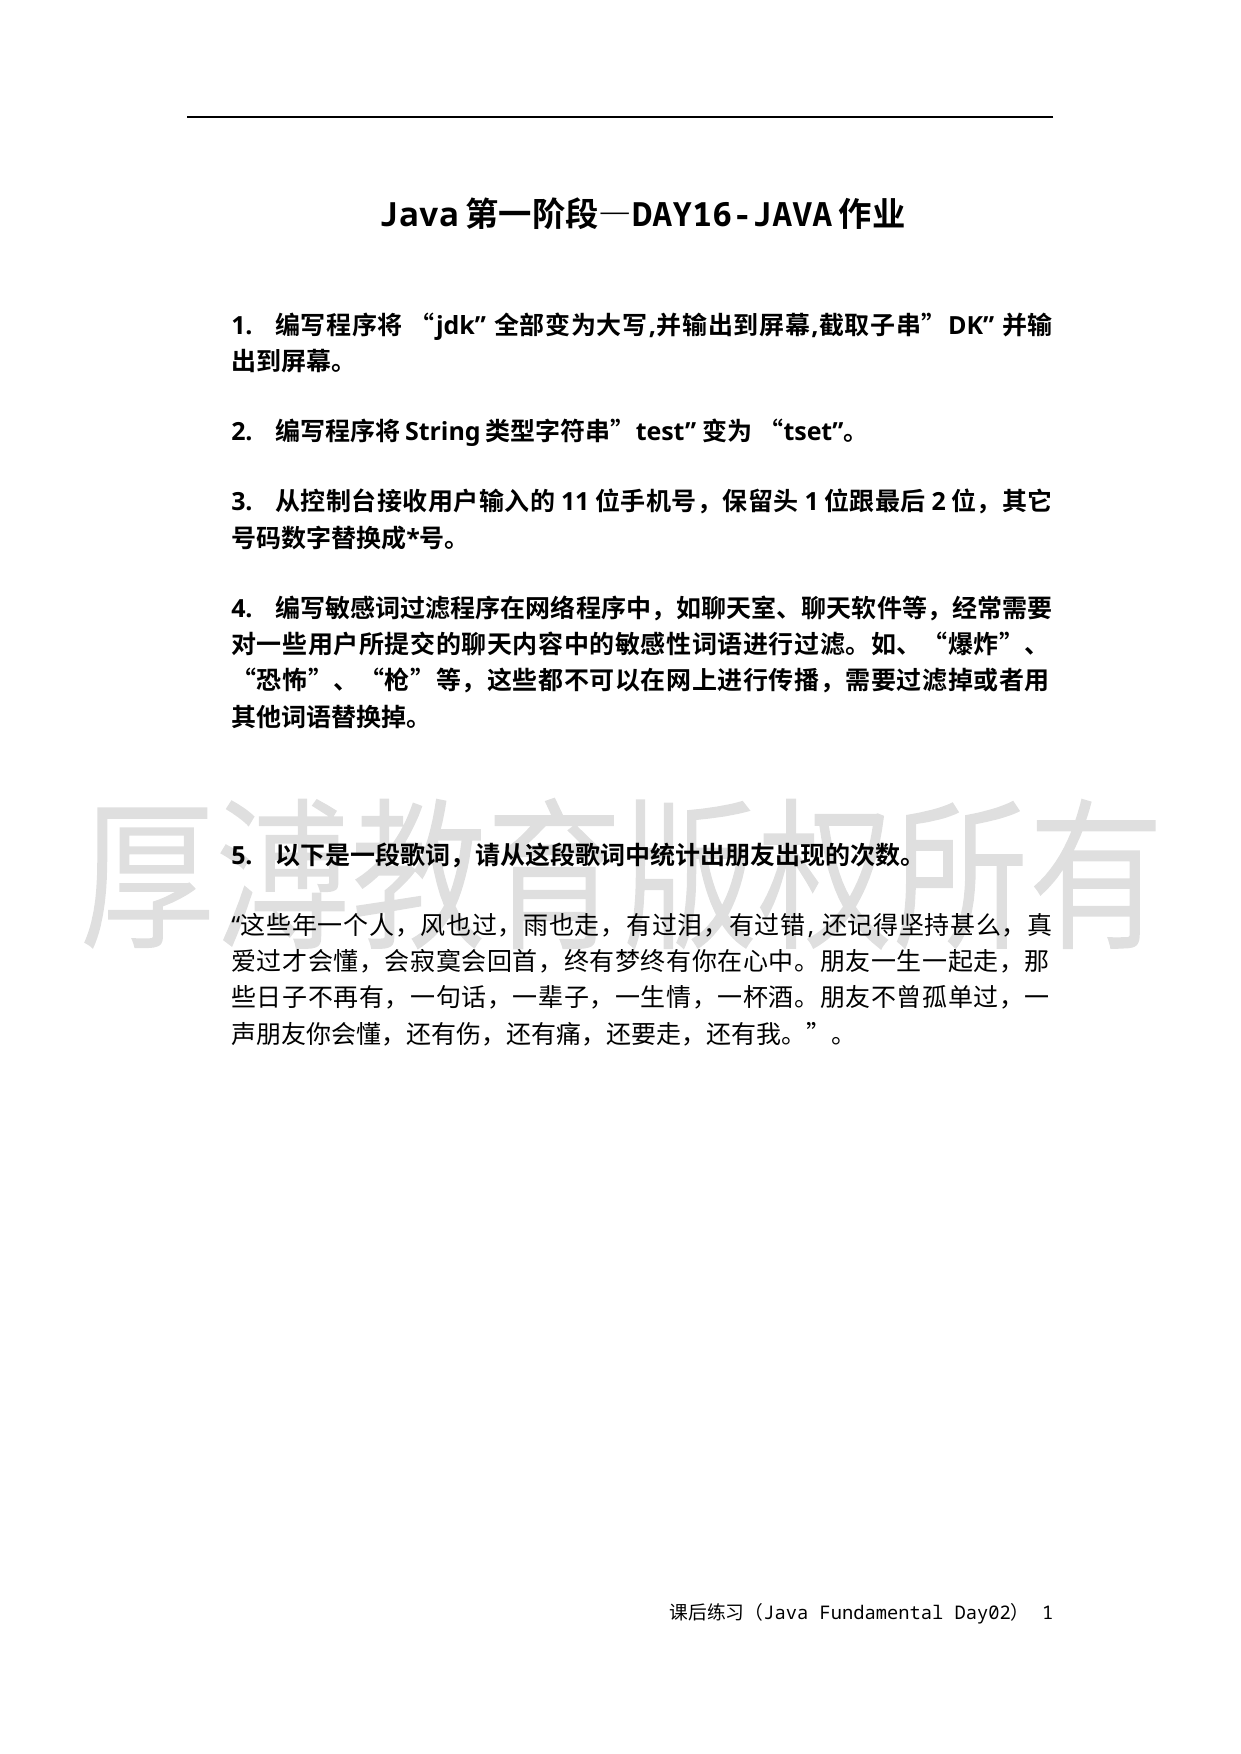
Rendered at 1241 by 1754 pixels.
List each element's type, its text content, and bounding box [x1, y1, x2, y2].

list “这些年一个人，风也过，雨也走，有过泪，有过错, 还记得坚持甚么，真爱过才会懂，会寂寞会回首，终有梦终有你在心中。朋友一生一起走，那些日子不再有，一句话，一辈子，一生情，一杯酒。朋友不曾孤单过，一声朋友你会懂，还有伤，还有痛，还要走，还有我。”。 [231, 905, 1053, 1050]
text 编写程序将String类型字符串”test” 变为 “tset”。 [231, 412, 1053, 448]
text 编写程序将 “jdk” 全部变为大写,并输出到屏幕,截取子串”DK” 并输出到屏幕。 [231, 305, 1053, 378]
subtitle Java第一阶段—DAY16-JAVA作业 [187, 188, 1053, 236]
text 以下是一段歌词，请从这段歌词中统计出朋友出现的次数。 [231, 835, 1053, 871]
text 从控制台接收用户输入的11位手机号，保留头1位跟最后2位，其它号码数字替换成*号。 [231, 482, 1053, 554]
text 编写敏感词过滤程序在网络程序中，如聊天室、聊天软件等，经常需要对一些用户所提交的聊天内容中的敏感性词语进行过滤。如、“爆炸”、“恐怖”、“枪”等，这些都不可以在网上进行传播，需要过滤掉或者用其他词语替换掉。 [231, 588, 1053, 733]
